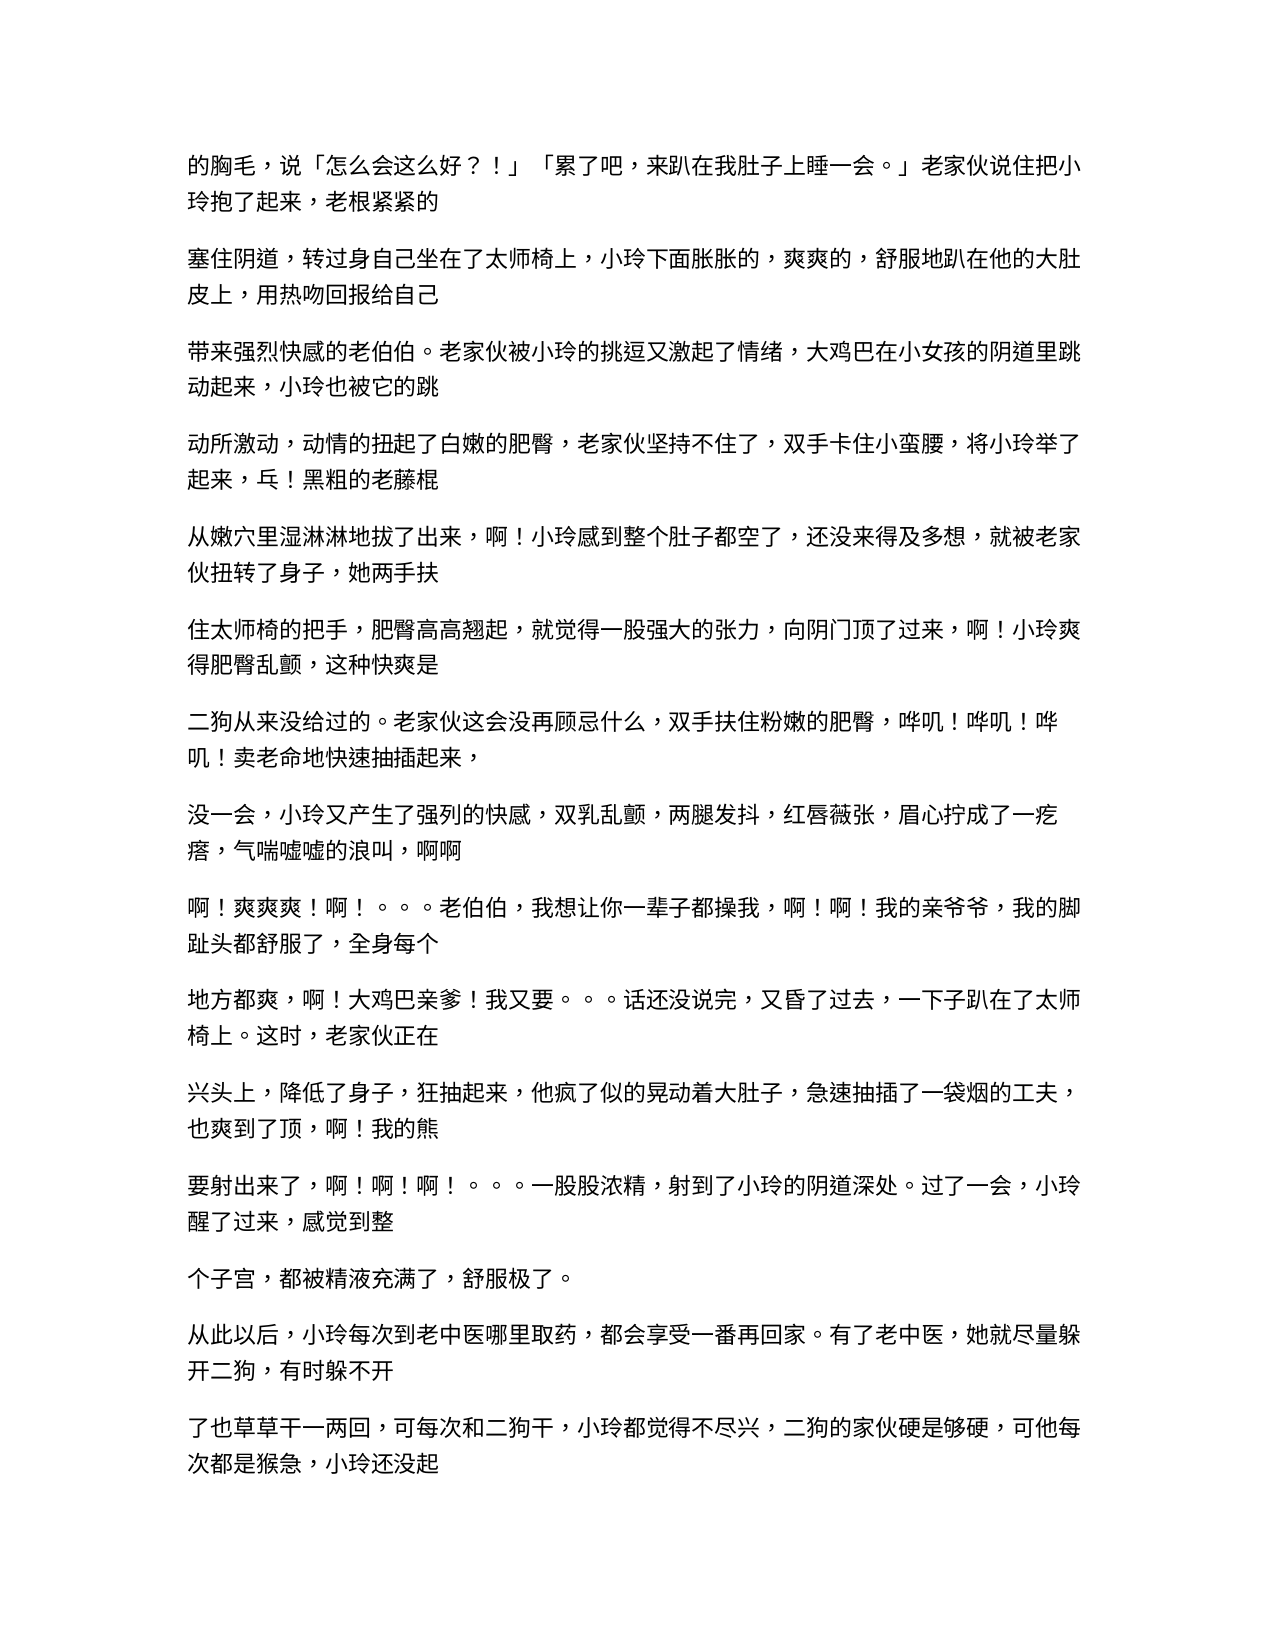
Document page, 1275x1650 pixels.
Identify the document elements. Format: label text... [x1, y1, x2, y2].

text 动所激动，动情的扭起了白嫩的肥臀，老家伙坚持不住了，双手卡住小蛮腰，将小玲举了起来，乓！黑粗的老藤棍 [187, 428, 1087, 495]
text 地方都爽，啊！大鸡巴亲爹！我又要。。。话还没说完，又昏了过去，一下子趴在了太师椅上。这时，老家伙正在 [187, 984, 1087, 1052]
text 兴头上，降低了身子，狂抽起来，他疯了似的晃动着大肚子，急速抽插了一袋烟的工夫，也爽到了顶，啊！我的熊 [187, 1077, 1087, 1144]
text 要射出来了，啊！啊！啊！。。。一股股浓精，射到了小玲的阴道深处。过了一会，小玲醒了过来，感觉到整 [187, 1170, 1087, 1237]
text 没一会，小玲又产生了强列的快感，双乳乱颤，两腿发抖，红唇薇张，眉心拧成了一疙瘩，气喘嘘嘘的浪叫，啊啊 [187, 799, 1087, 866]
text 了也草草干一两回，可每次和二狗干，小玲都觉得不尽兴，二狗的家伙硬是够硬，可他每次都是猴急，小玲还没起 [187, 1412, 1087, 1479]
text 啊！爽爽爽！啊！。。。老伯伯，我想让你一辈子都操我，啊！啊！我的亲爷爷，我的脚趾头都舒服了，全身每个 [187, 892, 1087, 959]
text 带来强烈快感的老伯伯。老家伙被小玲的挑逗又激起了情绪，大鸡巴在小女孩的阴道里跳动起来，小玲也被它的跳 [187, 335, 1087, 403]
text 的胸毛，说「怎么会这么好？！」「累了吧，来趴在我肚子上睡一会。」老家伙说住把小玲抱了起来，老根紧紧的 [187, 150, 1087, 217]
text 个子宫，都被精液充满了，舒服极了。 [187, 1262, 1087, 1294]
text 住太师椅的把手，肥臀高高翘起，就觉得一股强大的张力，向阴门顶了过来，啊！小玲爽得肥臀乱颤，这种快爽是 [187, 613, 1087, 681]
text 塞住阴道，转过身自己坐在了太师椅上，小玲下面胀胀的，爽爽的，舒服地趴在他的大肚皮上，用热吻回报给自己 [187, 243, 1087, 310]
text 二狗从来没给过的。老家伙这会没再顾忌什么，双手扶住粉嫩的肥臀，哗叽！哗叽！哗叽！卖老命地快速抽插起来， [187, 706, 1087, 773]
text 从此以后，小玲每次到老中医哪里取药，都会享受一番再回家。有了老中医，她就尽量躲开二狗，有时躲不开 [187, 1319, 1087, 1386]
text 从嫩穴里湿淋淋地拔了出来，啊！小玲感到整个肚子都空了，还没来得及多想，就被老家伙扭转了身子，她两手扶 [187, 521, 1087, 588]
